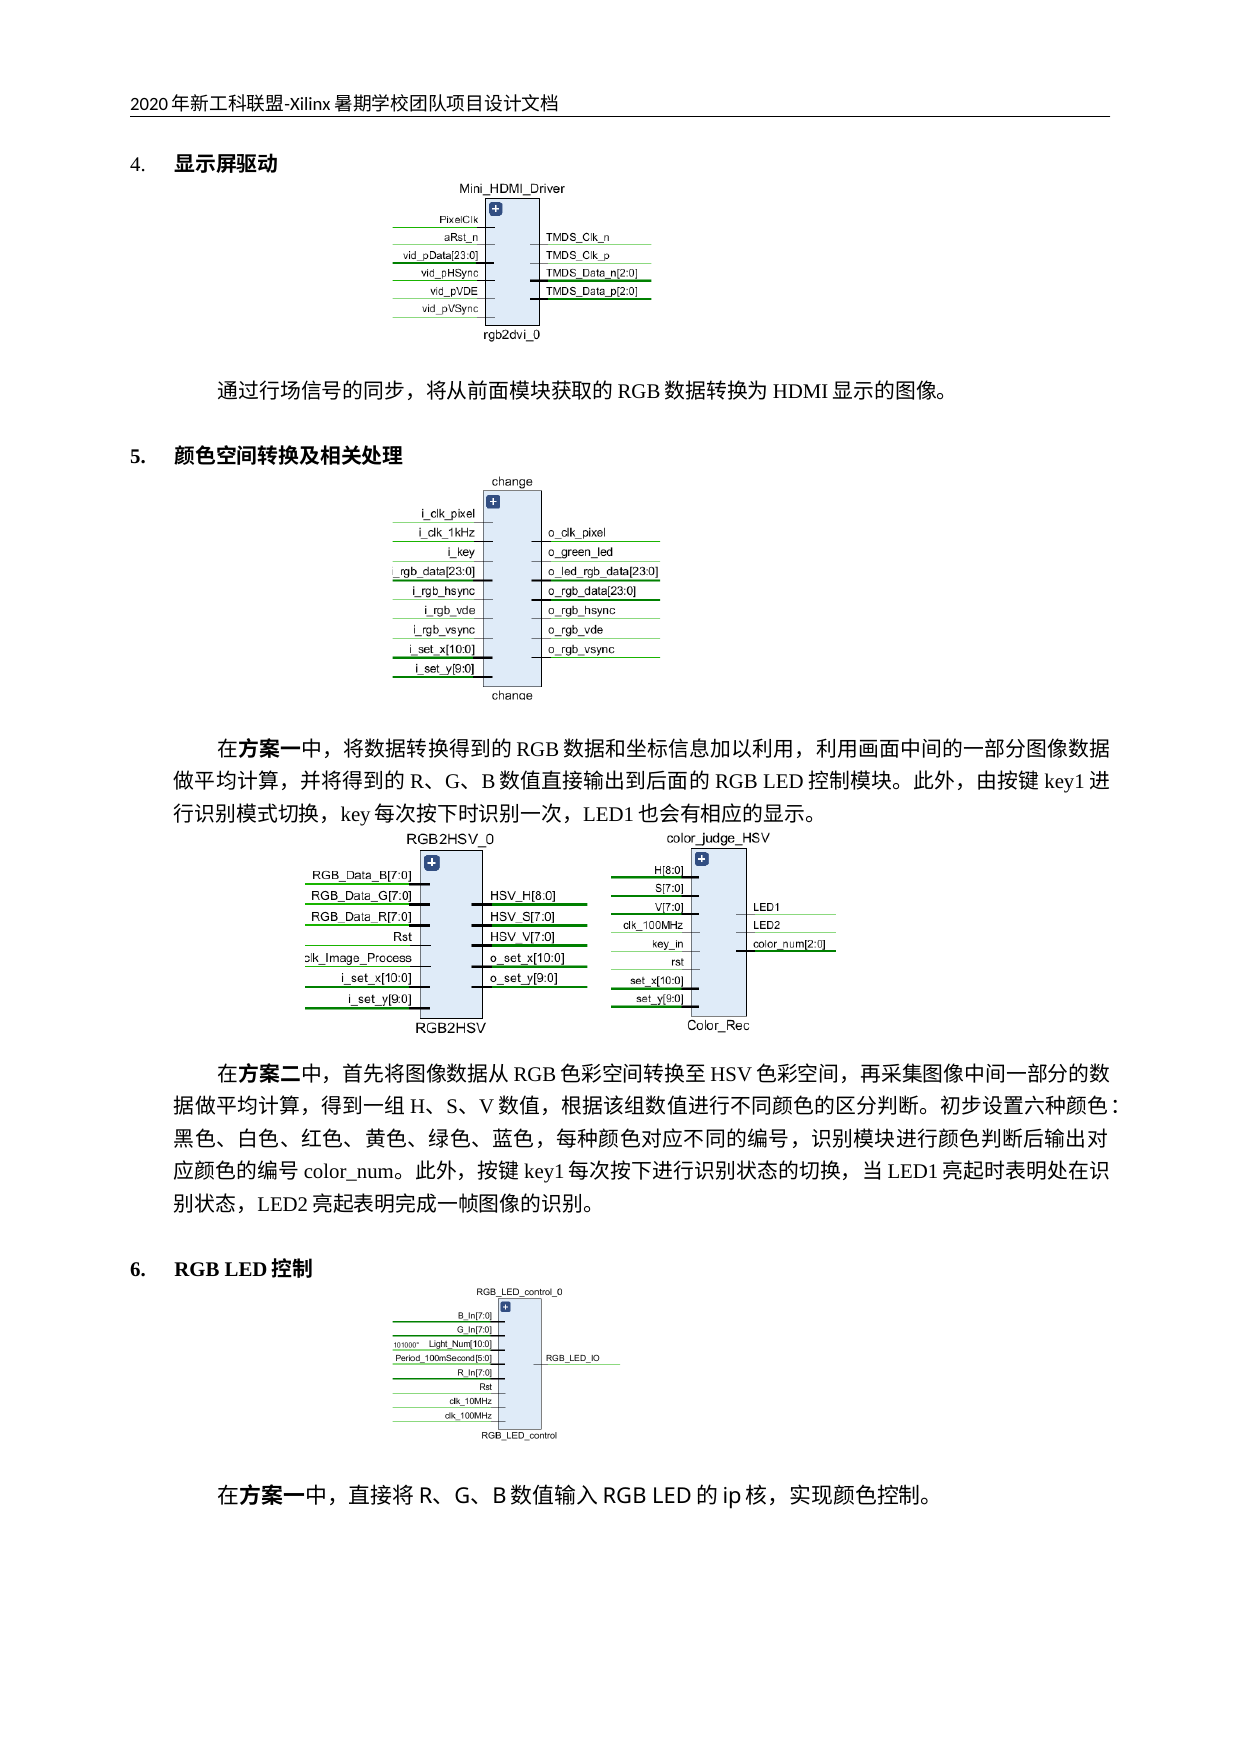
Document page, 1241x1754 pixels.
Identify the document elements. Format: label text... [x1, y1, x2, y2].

list 颜色空间转换及相关处理 [130, 438, 1110, 471]
list 通过行场信号的同步，将从前面模块获取的RGB数据转换为HDMI显示的图像。 [174, 373, 1110, 406]
list RGB LED控制 [130, 1251, 1110, 1283]
text 在方案二中，首先将图像数据从RGB色彩空间转换至HSV色彩空间，再采集图像中间一部分的数据做平均计算，得到一组H、S、V数值，根据该组数值进行不同颜色的区分判断。初步设置六种颜色：黑色、白色、红色、黄色、绿色、蓝色，每种颜色对应不同的编号，识别模块进行颜色判断后输出对应颜色的编号color_num。此外，按键key1每次按下进行识别状态的切换，当LED1亮起时表明处在识别状态，LED2亮起表明完成一帧图像的识别。 [174, 1056, 1110, 1218]
picture [392, 470, 661, 700]
list 显示屏驱动 [130, 146, 1110, 178]
picture [392, 1283, 621, 1447]
text 在方案一中，将数据转换得到的RGB数据和坐标信息加以利用，利用画面中间的一部分图像数据做平均计算，并将得到的R、G、B数值直接输出到后面的RGB LED控制模块。此外，由按键key1进行识别模式切换，key每次按下时识别一次，LED1也会有相应的显示。 [174, 731, 1110, 828]
picture [611, 828, 836, 1038]
text 在方案一中，直接将R、G、B数值输入RGB LED的ip核，实现颜色控制。 [174, 1478, 1110, 1511]
picture [392, 178, 652, 346]
picture [305, 828, 588, 1038]
